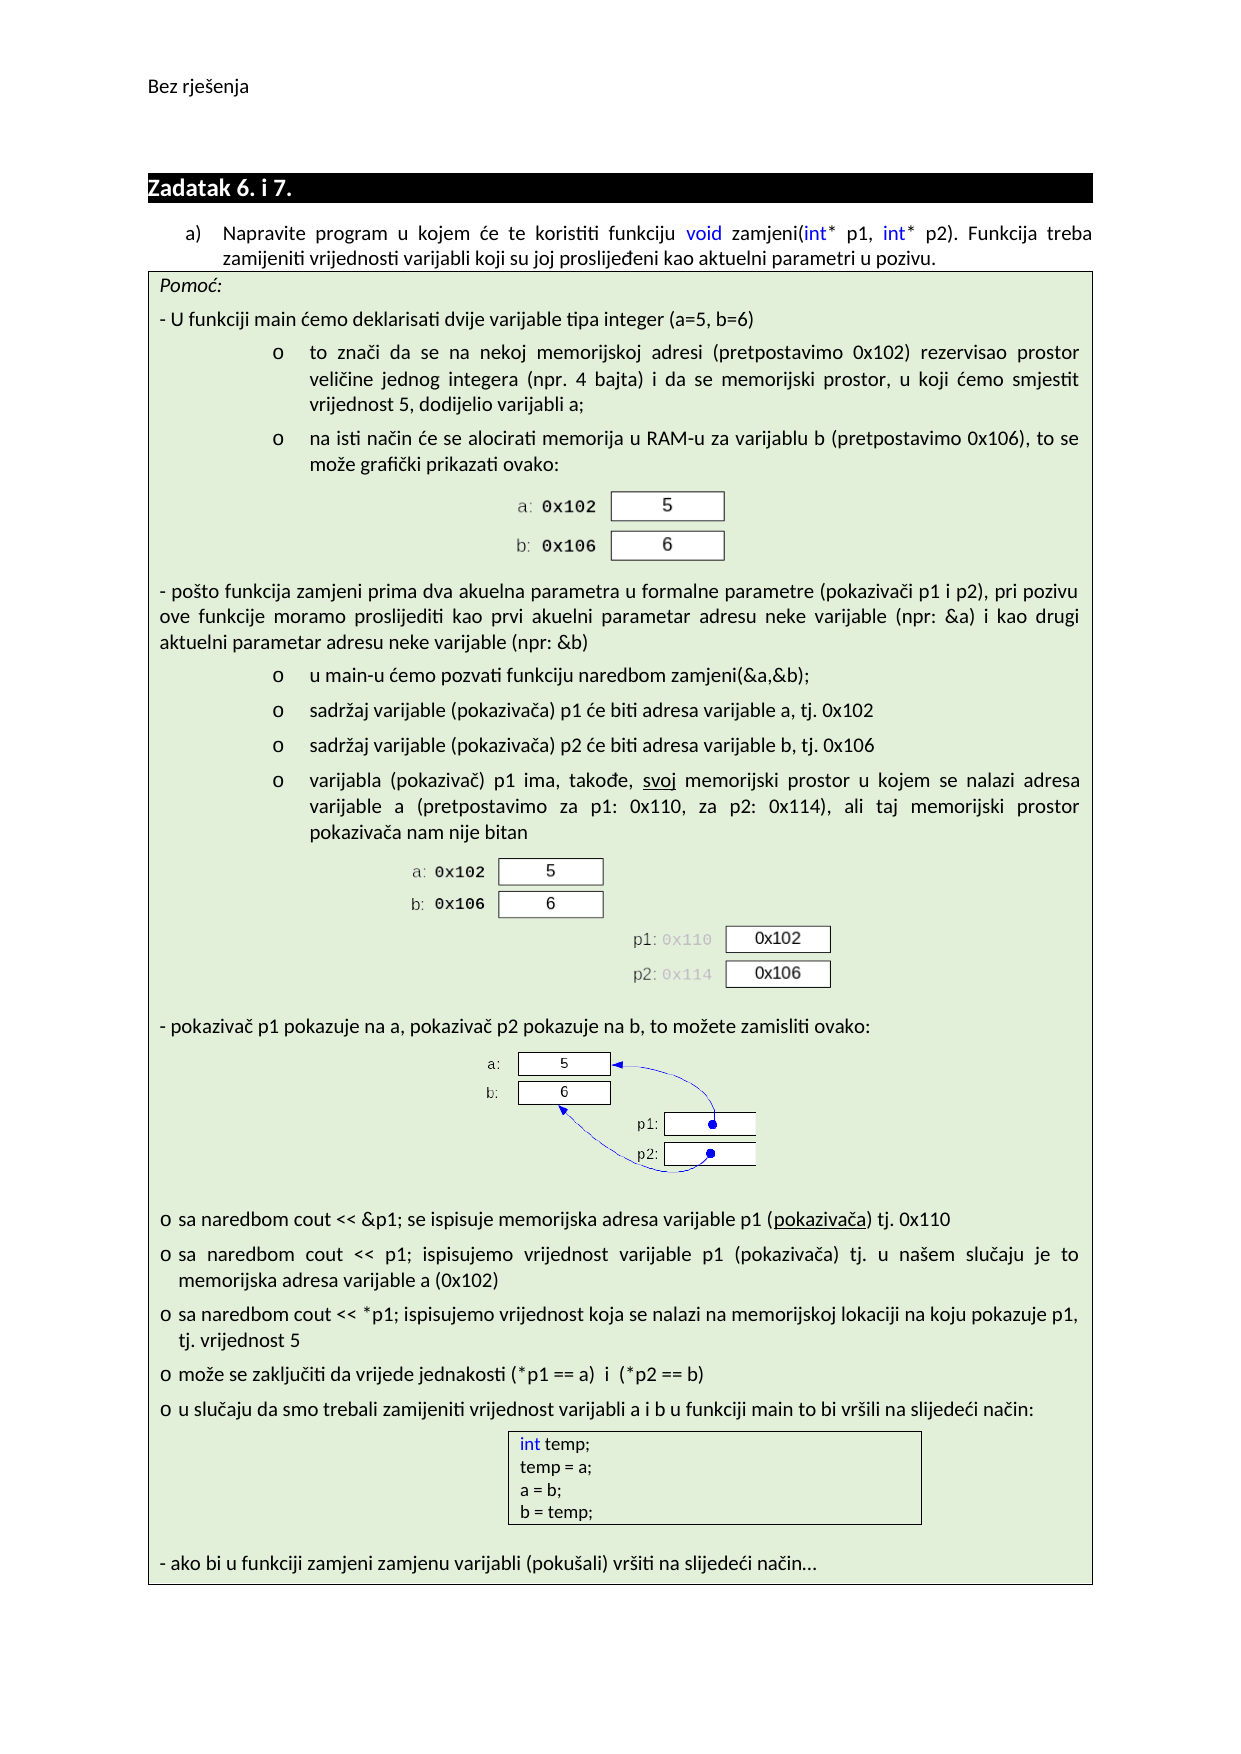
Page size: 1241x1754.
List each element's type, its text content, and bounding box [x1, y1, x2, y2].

list Napravite program u kojem će te koristiti funkciju void zamjeni(int* p1, int* p2). Funkcija treba zamijeniti vrijednosti varijabli koji su joj proslijeđeni kao aktuelni parametri u pozivu. [185, 220, 1093, 271]
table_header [149, 272, 1092, 1583]
subtitle Zadatak 6. i 7. [148, 173, 1093, 203]
